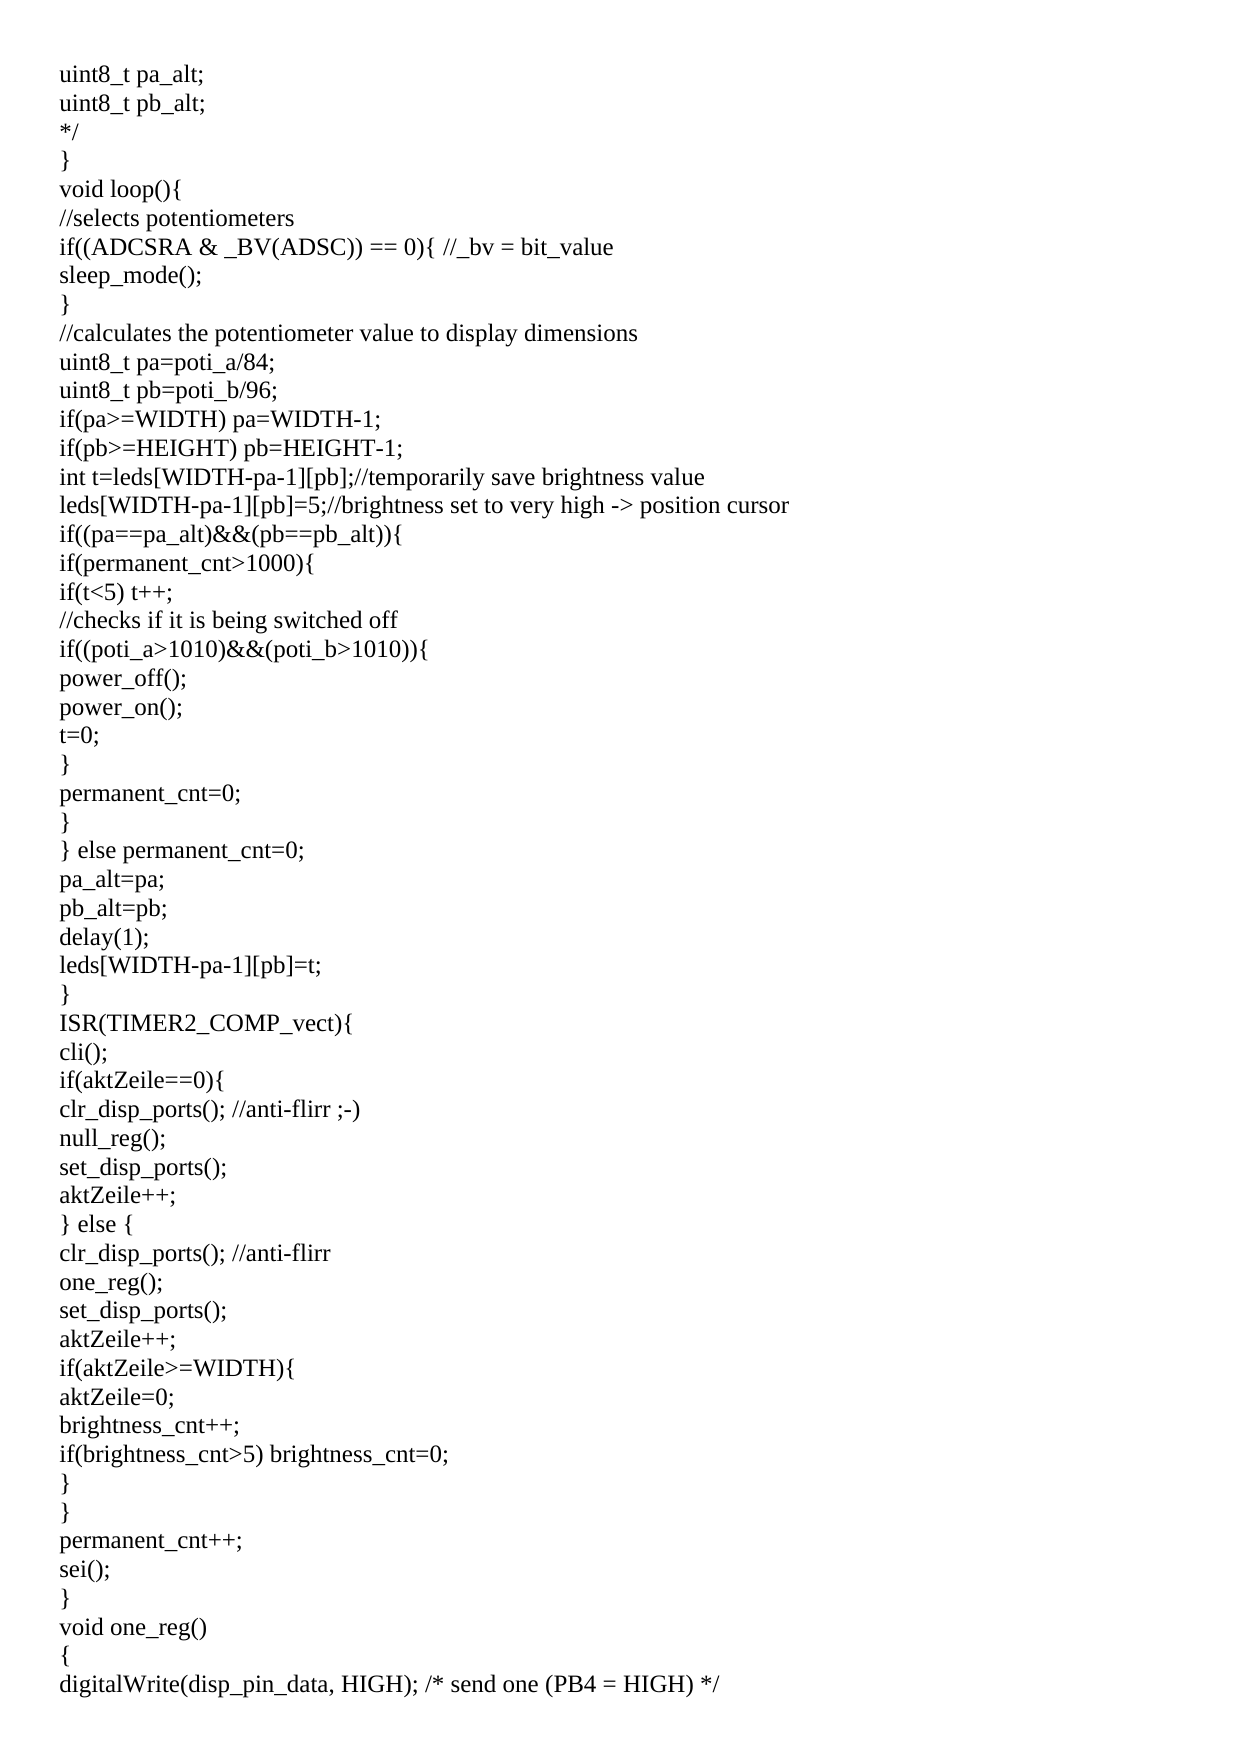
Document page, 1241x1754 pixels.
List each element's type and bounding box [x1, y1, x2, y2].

text [59, 59, 1181, 1698]
